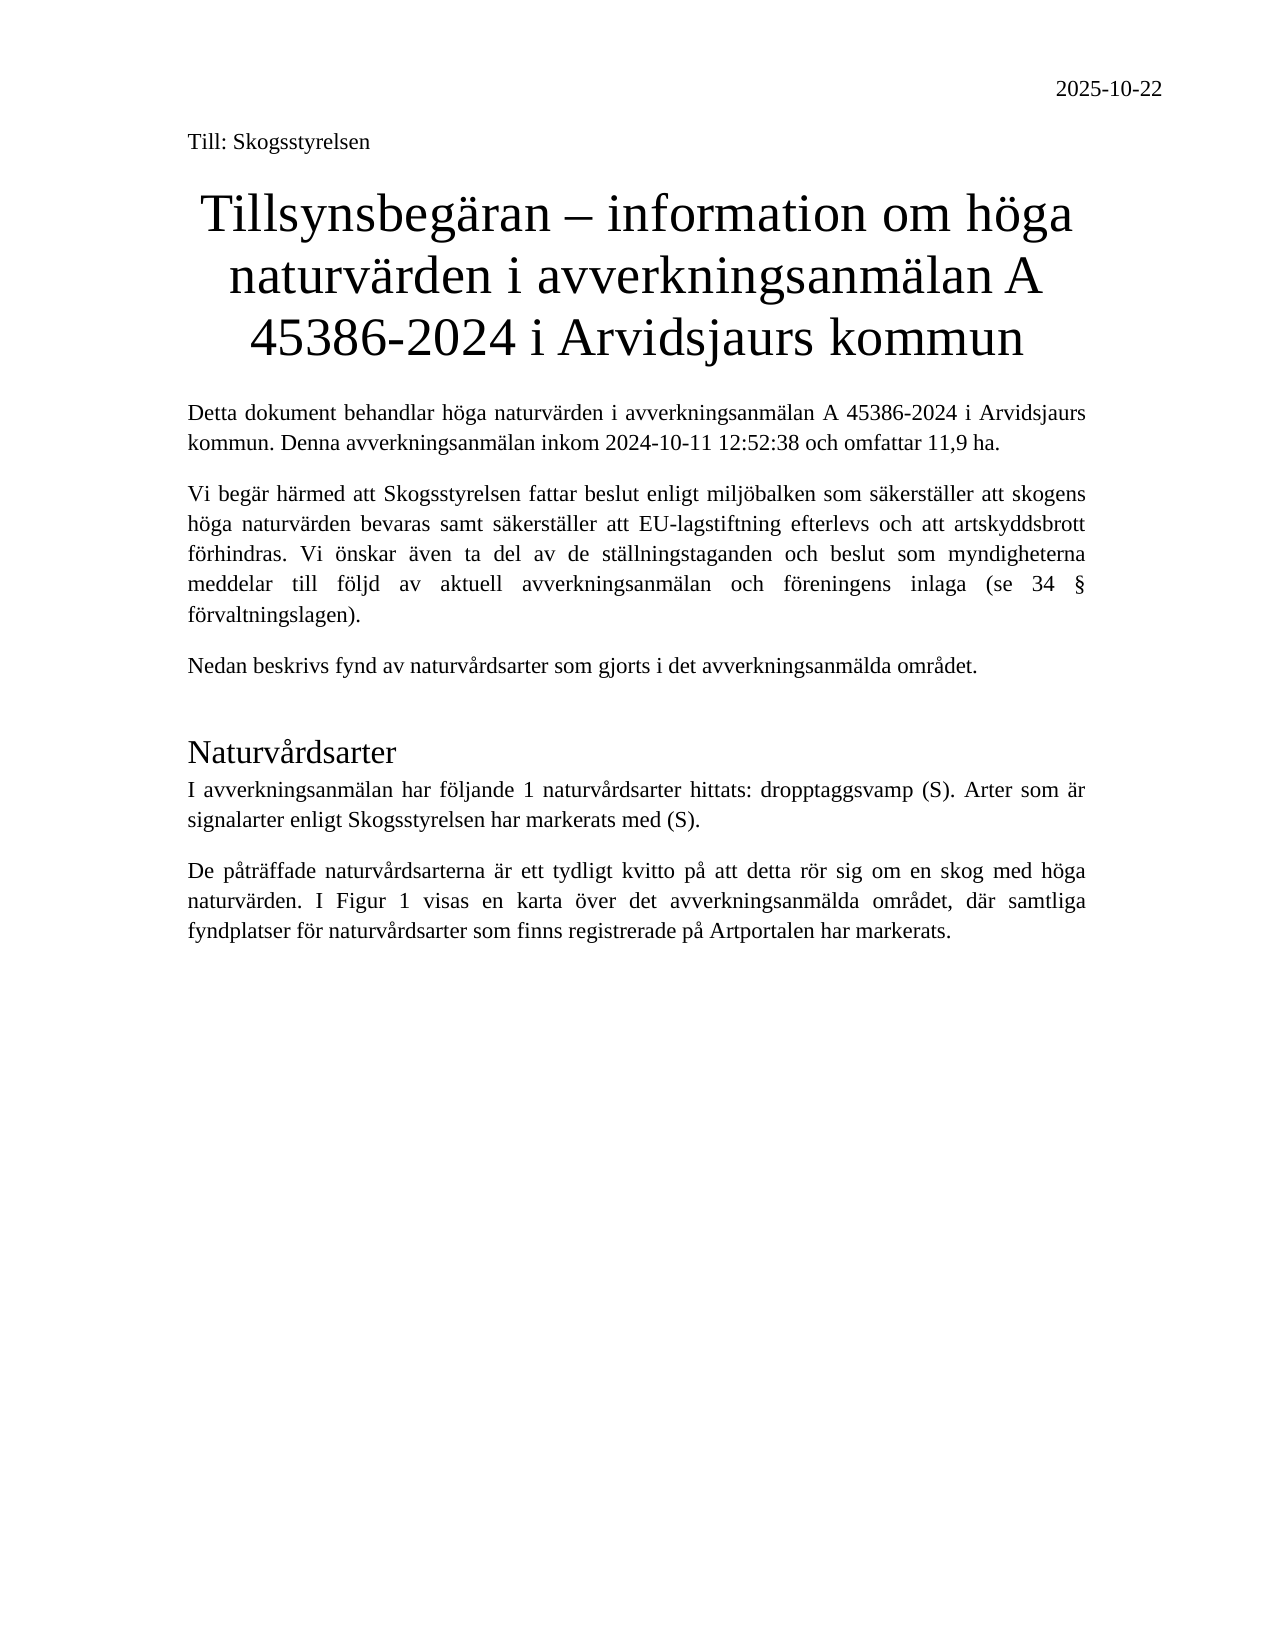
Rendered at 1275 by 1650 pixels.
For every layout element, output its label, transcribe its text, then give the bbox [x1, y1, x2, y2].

text Detta dokument behandlar höga naturvärden i avverkningsanmälan A 45386-2024 i Arvidsjaurs kommun. Denna avverkningsanmälan inkom 2024-10-11 12:52:38 och omfattar 11,9 ha. [187, 398, 1087, 455]
title Tillsynsbegäran – information om höga naturvärden i avverkningsanmälan A 45386-2024 i Arvidsjaurs kommun [187, 180, 1087, 367]
text I avverkningsanmälan har följande 1 naturvårdsarter hittats: dropptaggsvamp (S). Arter som är signalarter enligt Skogsstyrelsen har markerats med (S). [187, 776, 1087, 832]
subtitle Naturvårdsarter [187, 732, 1087, 770]
text De påträffade naturvårdsarterna är ett tydligt kvitto på att detta rör sig om en skog med höga naturvärden. I Figur 1 visas en karta över det avverkningsanmälda området, där samtliga fyndplatser för naturvårdsarter som finns registrerade på Artportalen har markerats. [187, 857, 1087, 944]
text Vi begär härmed att Skogsstyrelsen fattar beslut enligt miljöbalken som säkerställer att skogens höga naturvärden bevaras samt säkerställer att EU-lagstiftning efterlevs och att artskyddsbrott förhindras. Vi önskar även ta del av de ställningstaganden och beslut som myndigheterna meddelar till följd av aktuell avverkningsanmälan och föreningens inlaga (se 34 § förvaltningslagen). [187, 480, 1087, 627]
text Nedan beskrivs fynd av naturvårdsarter som gjorts i det avverkningsanmälda området. [187, 652, 1087, 678]
